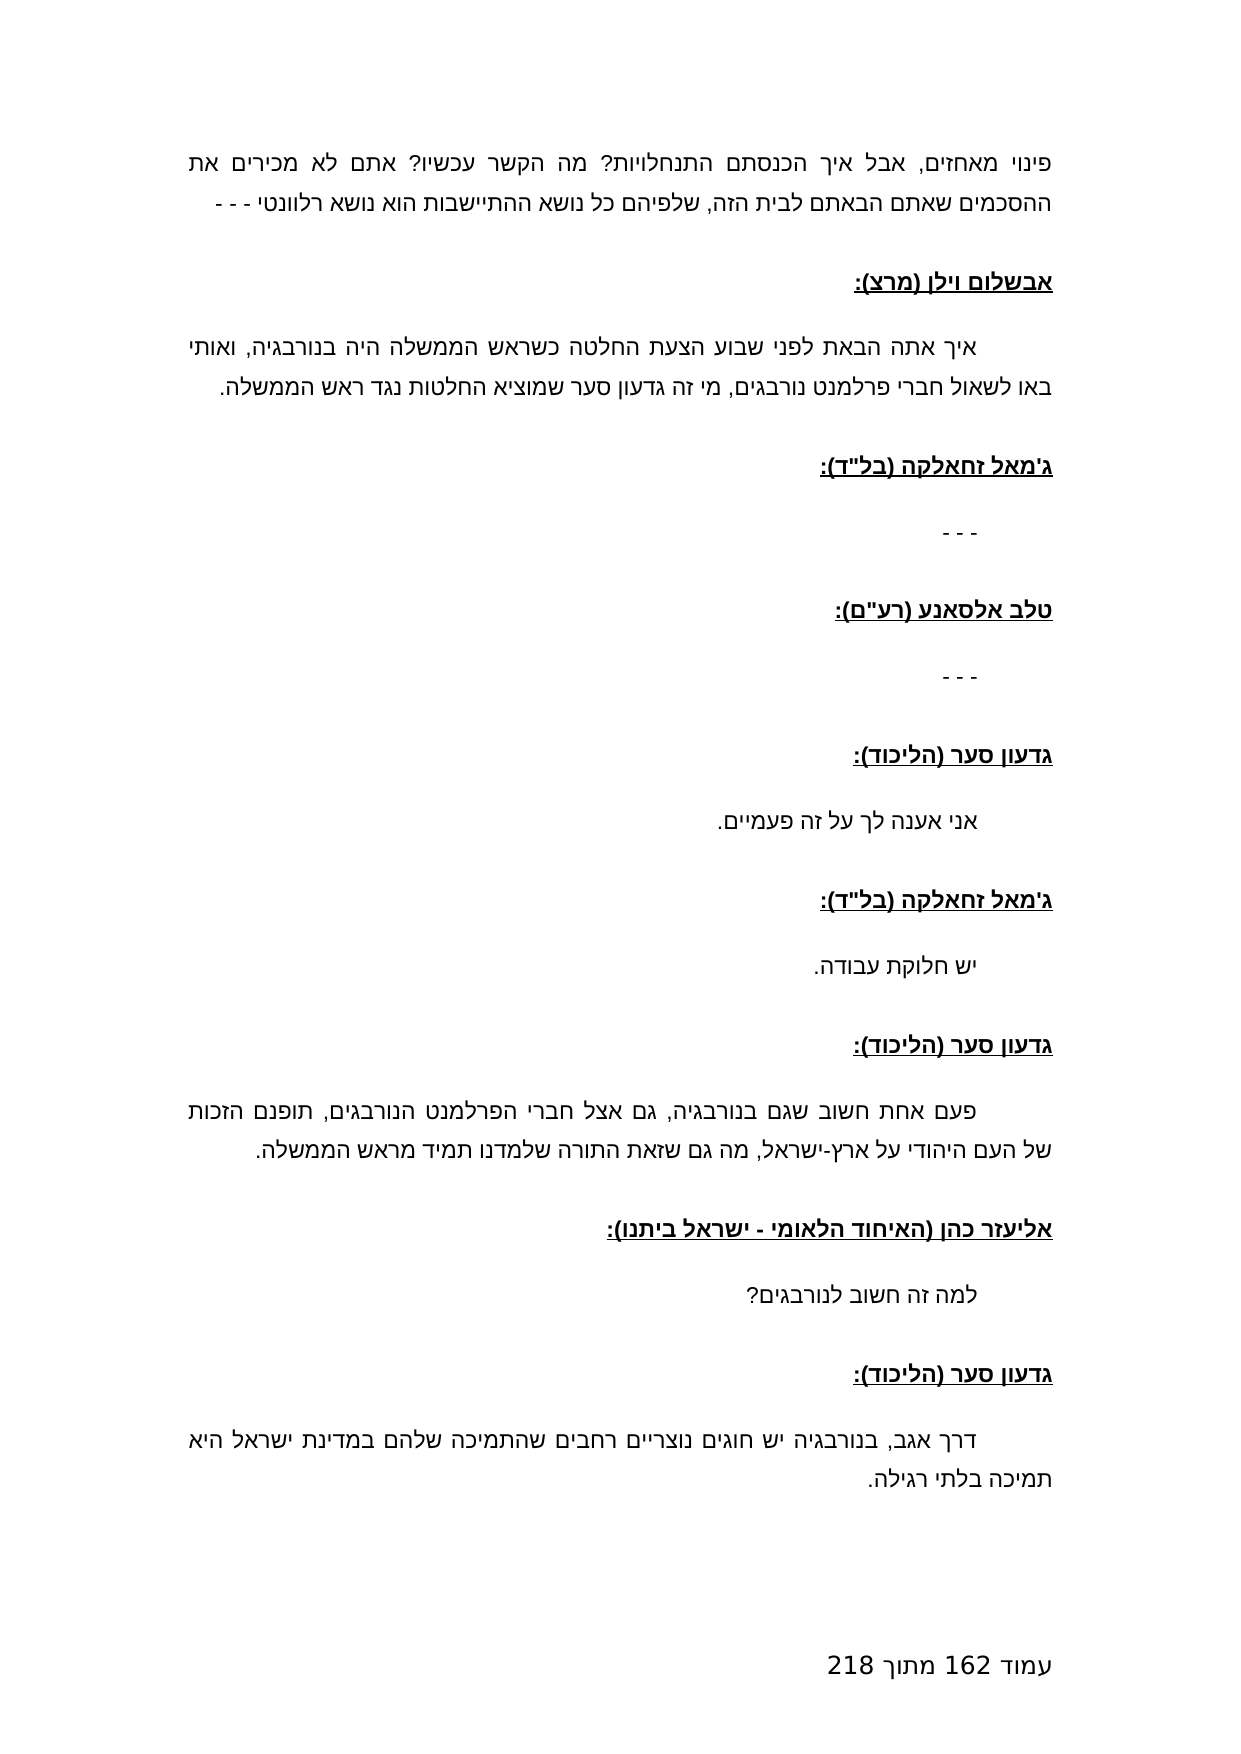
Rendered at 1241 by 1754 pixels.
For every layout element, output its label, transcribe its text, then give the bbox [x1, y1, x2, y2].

text טלב אלסאנע (רע"ם): [187, 597, 1053, 624]
text אבשלום וילן (מרצ): [187, 268, 1053, 295]
text ג'מאל זחאלקה (בל"ד): [187, 887, 1053, 913]
text דרך אגב, בנורבגיה יש חוגים נוצריים רחבים שהתמיכה שלהם במדינת ישראל היא תמיכה בלתי רגילה. [187, 1427, 1053, 1493]
text פעם אחת חשוב שגם בנורבגיה, גם אצל חברי הפרלמנט הנורבגים, תופנם הזכות של העם היהודי על ארץ-ישראל, מה גם שזאת התורה שלמדנו תמיד מראש הממשלה. [187, 1098, 1053, 1163]
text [187, 150, 1053, 216]
text איך אתה הבאת לפני שבוע הצעת החלטה כשראש הממשלה היה בנורבגיה, ואותי באו לשאול חברי פרלמנט נורבגים, מי זה גדעון סער שמוציא החלטות נגד ראש הממשלה. [187, 334, 1053, 400]
text למה זה חשוב לנורבגים? [187, 1282, 1053, 1308]
text ג'מאל זחאלקה (בל"ד): [187, 453, 1053, 479]
text גדעון סער (הליכוד): [187, 1032, 1053, 1058]
text - - - [187, 518, 1053, 545]
text גדעון סער (הליכוד): [187, 1361, 1053, 1387]
text אליעזר כהן (האיחוד הלאומי - ישראל ביתנו): [187, 1216, 1053, 1242]
text גדעון סער (הליכוד): [187, 742, 1053, 769]
text יש חלוקת עבודה. [187, 953, 1053, 979]
text אני אענה לך על זה פעמיים. [187, 808, 1053, 834]
text - - - [187, 663, 1053, 690]
